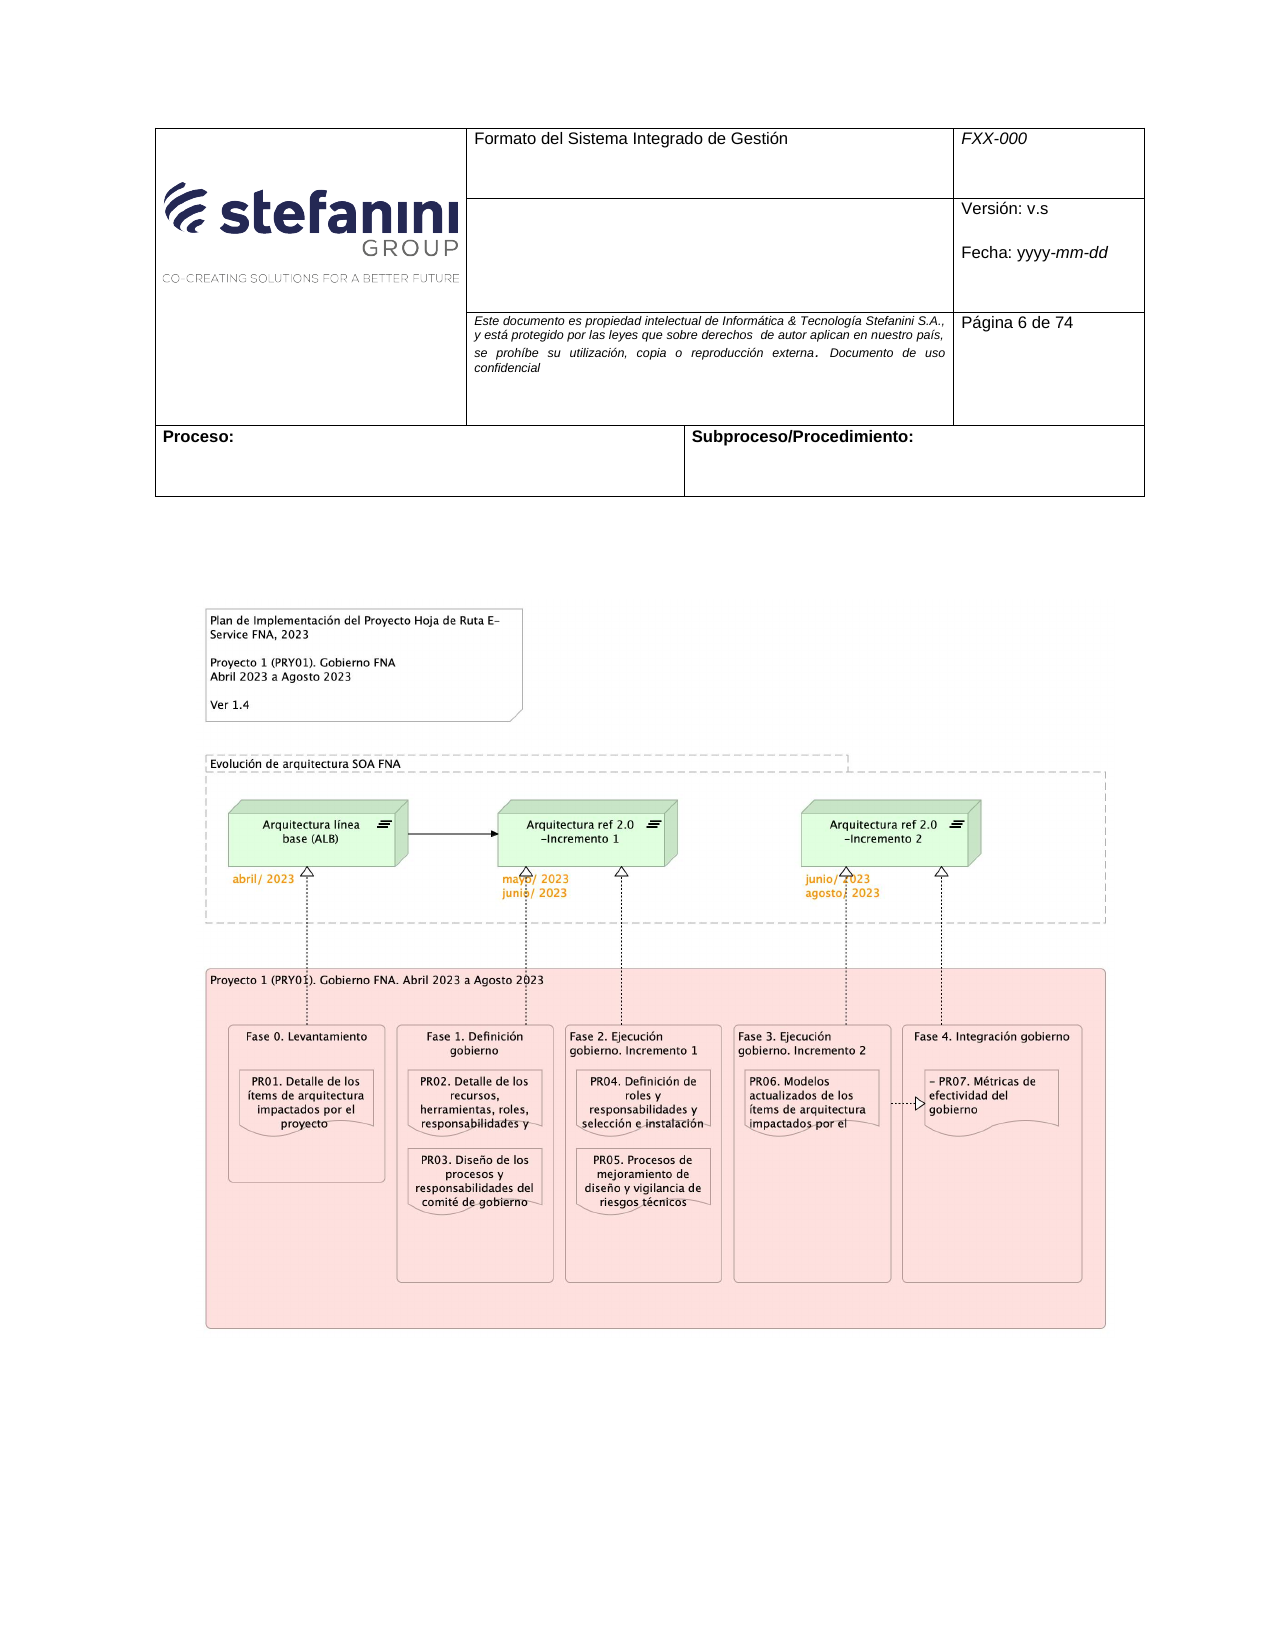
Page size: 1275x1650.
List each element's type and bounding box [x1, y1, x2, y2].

picture [162, 182, 460, 286]
picture [196, 599, 1115, 1338]
